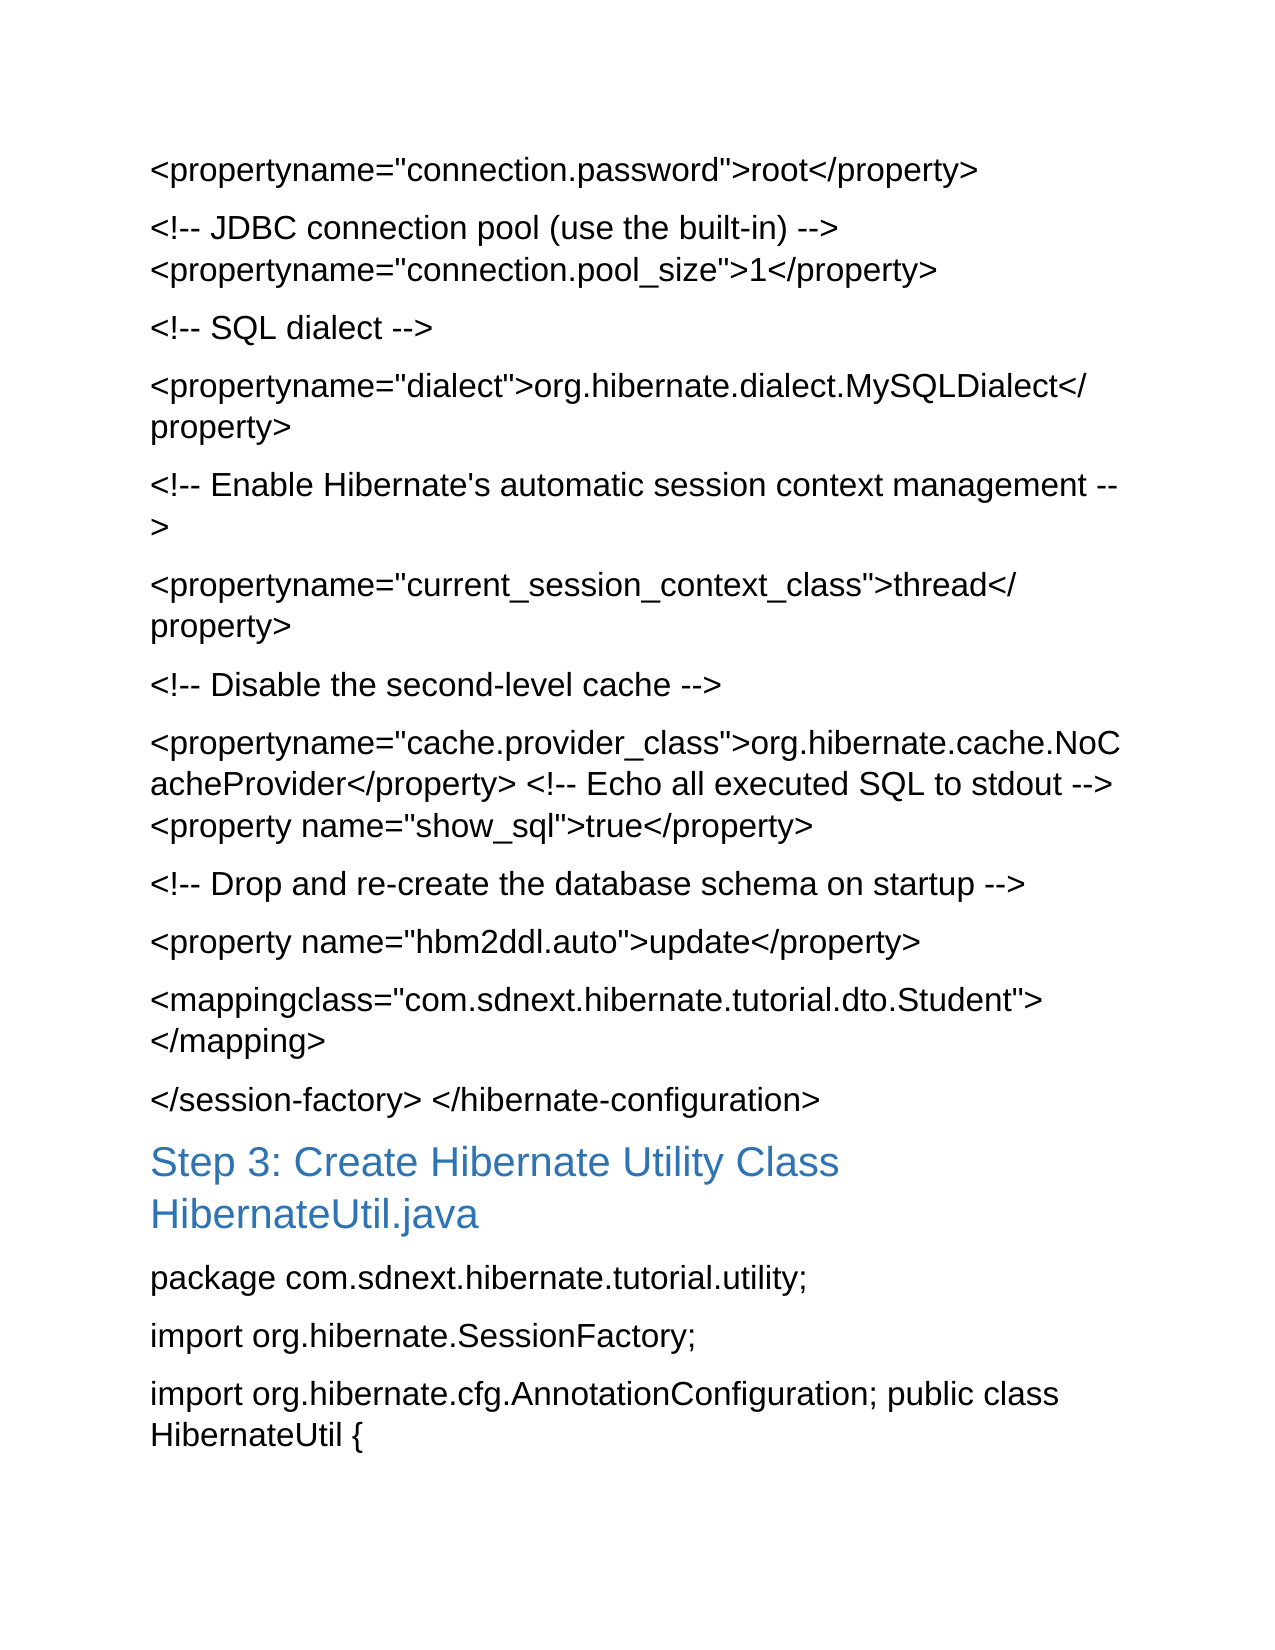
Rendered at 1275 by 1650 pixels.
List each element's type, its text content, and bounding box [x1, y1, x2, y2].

text <propertyname="connection.password">root</property> [150, 150, 1125, 188]
text Step 3: Create Hibernate Utility Class HibernateUtil.java [150, 1138, 1125, 1237]
text <propertyname="dialect">org.hibernate.dialect.MySQLDialect</property> [150, 366, 1125, 446]
text import org.hibernate.SessionFactory; [150, 1316, 1125, 1354]
text <!-- SQL dialect --> [150, 308, 1125, 346]
text <propertyname="current_session_context_class">thread</property> [150, 565, 1125, 645]
text <propertyname="cache.provider_class">org.hibernate.cache.NoCacheProvider</property> <!-- Echo all executed SQL to stdout --> <property name="show_sql">true</property> [150, 723, 1125, 844]
text package com.sdnext.hibernate.tutorial.utility; [150, 1258, 1125, 1296]
text <!-- Enable Hibernate's automatic session context management --> [150, 465, 1125, 545]
text <mappingclass="com.sdnext.hibernate.tutorial.dto.Student"> </mapping> [150, 980, 1125, 1060]
text <!-- Disable the second-level cache --> [150, 664, 1125, 703]
text <!-- Drop and re-create the database schema on startup --> [150, 864, 1125, 902]
text <property name="hbm2ddl.auto">update</property> [150, 922, 1125, 960]
text import org.hibernate.cfg.AnnotationConfiguration; public class HibernateUtil { [150, 1374, 1125, 1454]
text <!-- JDBC connection pool (use the built-in) --> <propertyname="connection.pool_size">1</property> [150, 208, 1125, 288]
text </session-factory> </hibernate-configuration> [150, 1079, 1125, 1118]
